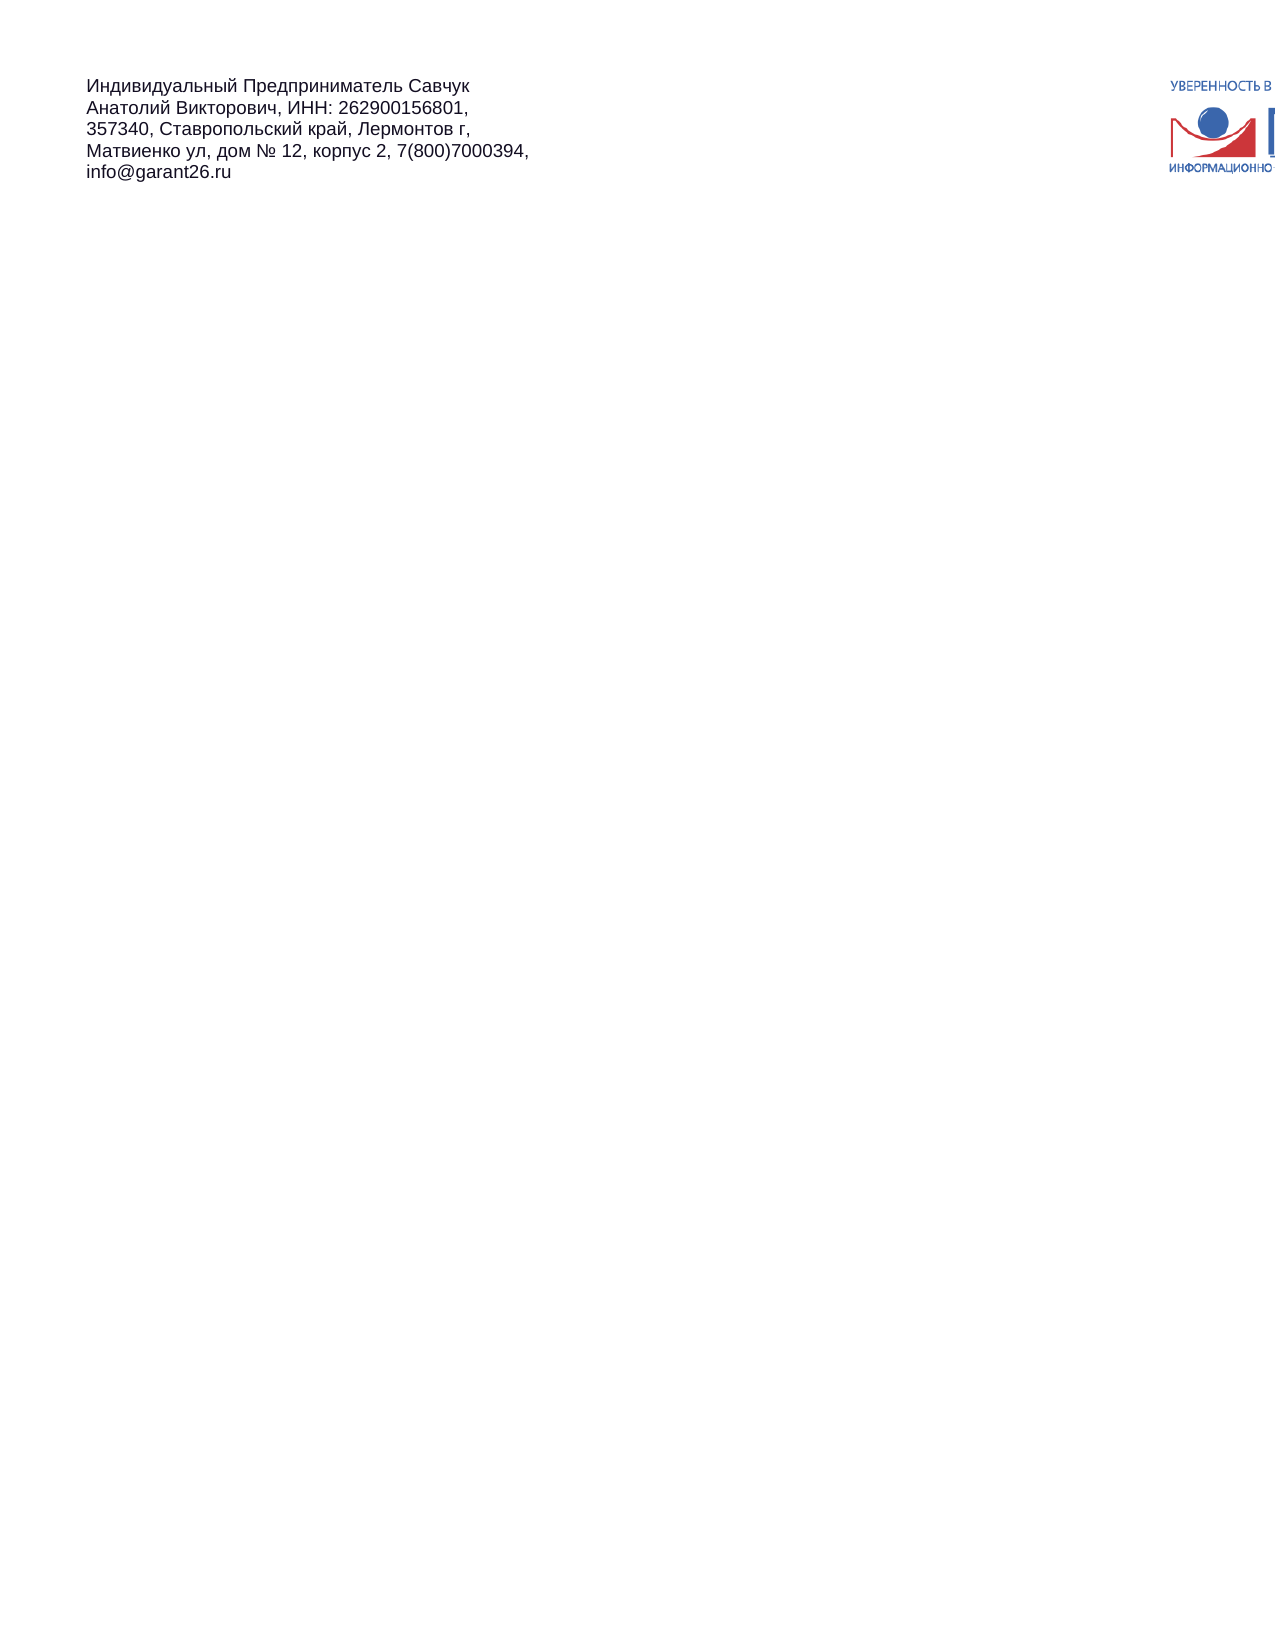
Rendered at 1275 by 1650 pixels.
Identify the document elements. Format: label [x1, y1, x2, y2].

picture [1162, 74, 1275, 181]
